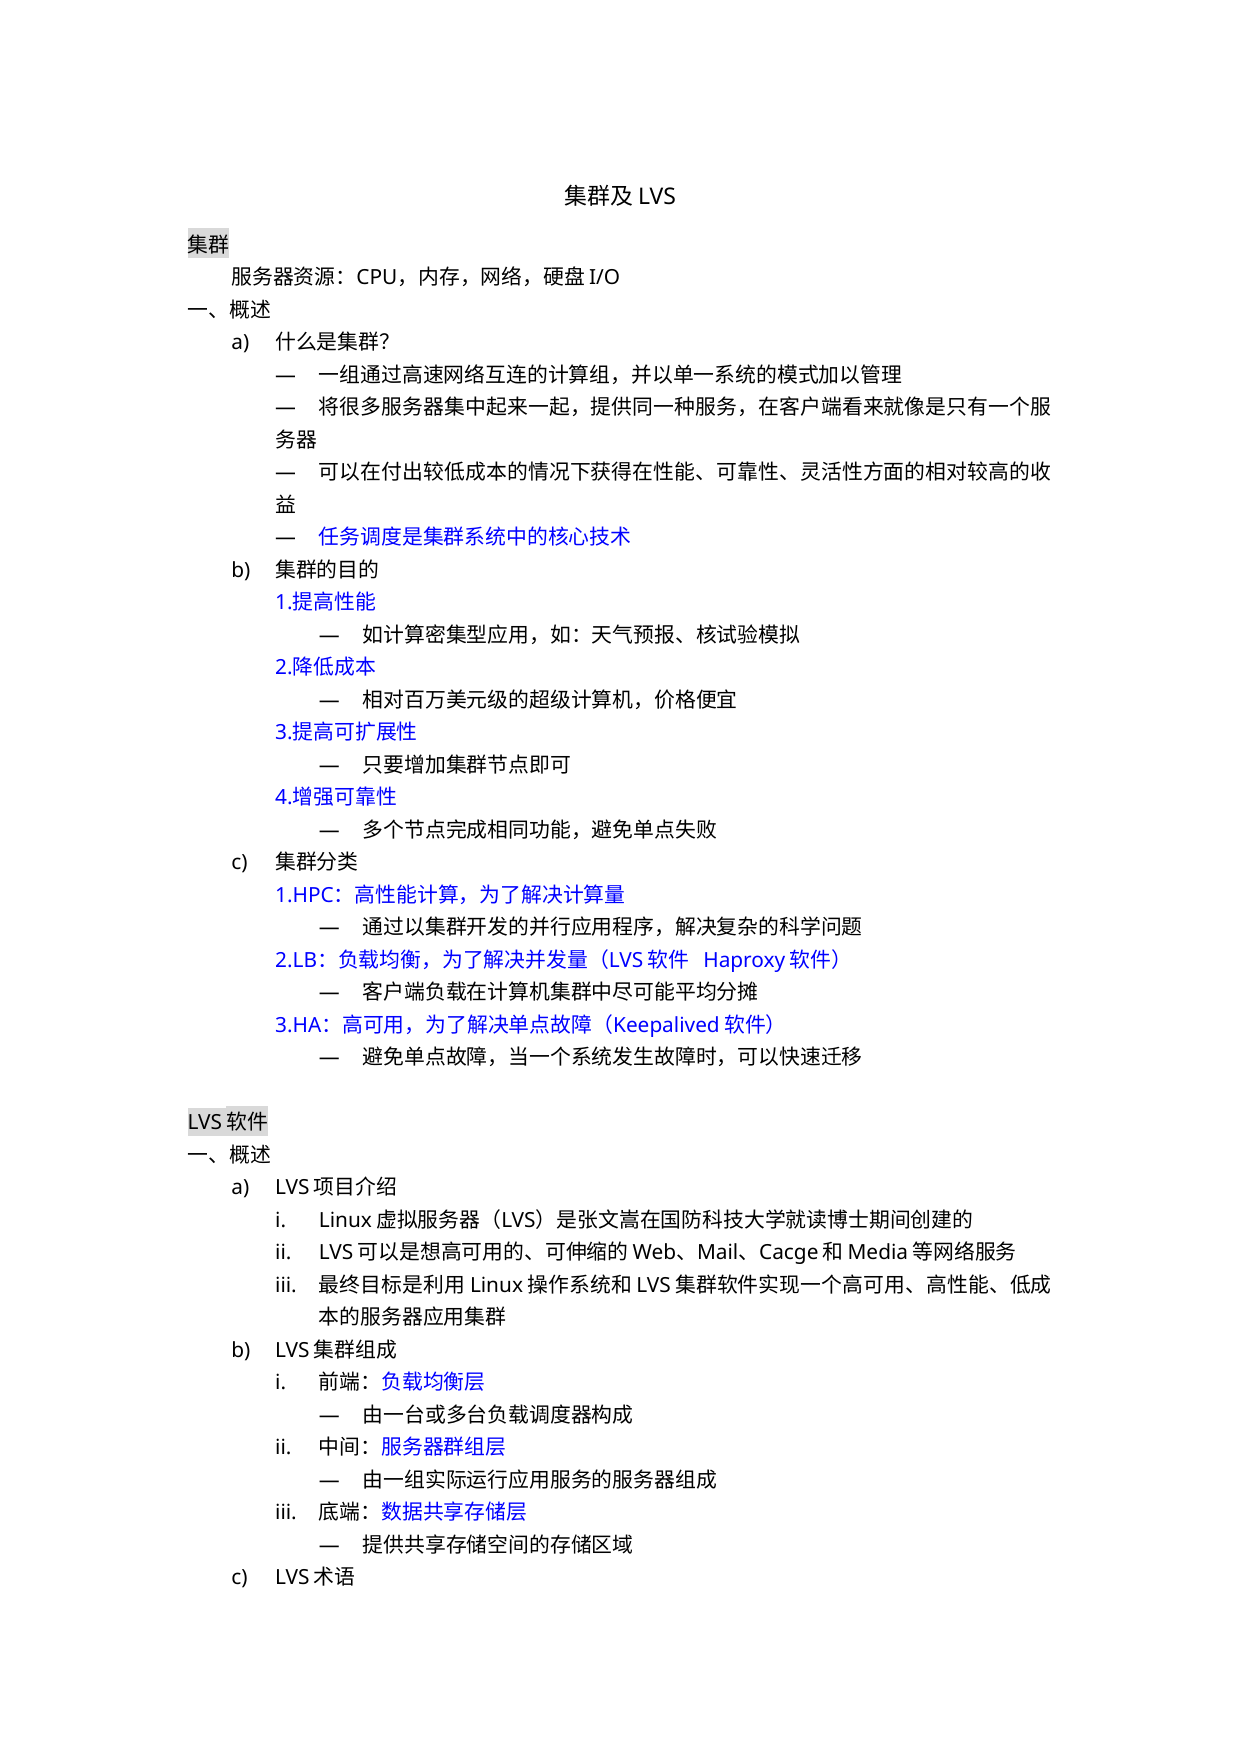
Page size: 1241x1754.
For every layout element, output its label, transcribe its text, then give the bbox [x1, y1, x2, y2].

list — 将很多服务器集中起来一起，提供同一种服务，在客户端看来就像是只有一个服务器 [275, 389, 1053, 454]
list LVS可以是想高可用的、可伸缩的Web、Mail、Cacge和Media等网络服务 [275, 1234, 1053, 1267]
text 集群及LVS [187, 162, 1053, 227]
list 概述 [187, 1137, 1053, 1169]
list — 由一组实际运行应用服务的服务器组成 [275, 1462, 1053, 1494]
list b) 集群的目的 [187, 552, 1053, 584]
list b) LVS集群组成 [187, 1332, 1053, 1364]
list c) 集群分类 [187, 844, 1053, 877]
list — 只要增加集群节点即可 [275, 747, 1053, 779]
list 降低成本 [231, 649, 1053, 682]
list c) LVS术语 [187, 1559, 1053, 1592]
list i. 前端：负载均衡层 [231, 1364, 1053, 1397]
list 3.HA：高可用，为了解决单点故障（Keepalived软件） [231, 1007, 1053, 1039]
list 提高可扩展性 [231, 714, 1053, 747]
list 服务器资源：CPU，内存，网络，硬盘I/O [187, 259, 1053, 292]
list — 多个节点完成相同功能，避免单点失败 [275, 812, 1053, 844]
list 提高性能 [231, 584, 1053, 617]
list 概述 [187, 292, 1053, 324]
text 集群 [187, 227, 1053, 259]
list — 客户端负载在计算机集群中尽可能平均分摊 [319, 974, 1053, 1007]
list iii. 底端：数据共享存储层 [231, 1494, 1053, 1527]
list — 避免单点故障，当一个系统发生故障时，可以快速迁移 [275, 1039, 1053, 1072]
list 1.HPC：高性能计算，为了解决计算量 [231, 877, 1053, 909]
list — 如计算密集型应用，如：天气预报、核试验模拟 [319, 617, 1053, 649]
list 最终目标是利用Linux操作系统和LVS集群软件实现一个高可用、高性能、低成本的服务器应用集群 [275, 1267, 1053, 1332]
list — 相对百万美元级的超级计算机，价格便宜 [275, 682, 1053, 714]
list — 一组通过高速网络互连的计算组，并以单一系统的模式加以管理 [275, 357, 1053, 389]
list ii. 中间：服务器群组层 [231, 1429, 1053, 1462]
list — 可以在付出较低成本的情况下获得在性能、可靠性、灵活性方面的相对较高的收益 [275, 454, 1053, 519]
list — 通过以集群开发的并行应用程序，解决复杂的科学问题 [275, 909, 1053, 942]
list — 提供共享存储空间的存储区域 [275, 1527, 1053, 1559]
list 什么是集群？ [231, 324, 1053, 357]
list LVS项目介绍 [231, 1169, 1053, 1202]
text LVS软件 [187, 1104, 1053, 1137]
list — 由一台或多台负载调度器构成 [275, 1397, 1053, 1429]
list 增强可靠性 [231, 779, 1053, 812]
list LB：负载均衡，为了解决并发量（LVS软件 Haproxy软件） [231, 942, 1053, 974]
list Linux虚拟服务器（LVS）是张文嵩在国防科技大学就读博士期间创建的 [275, 1202, 1053, 1234]
list — 任务调度是集群系统中的核心技术 [275, 519, 1053, 552]
